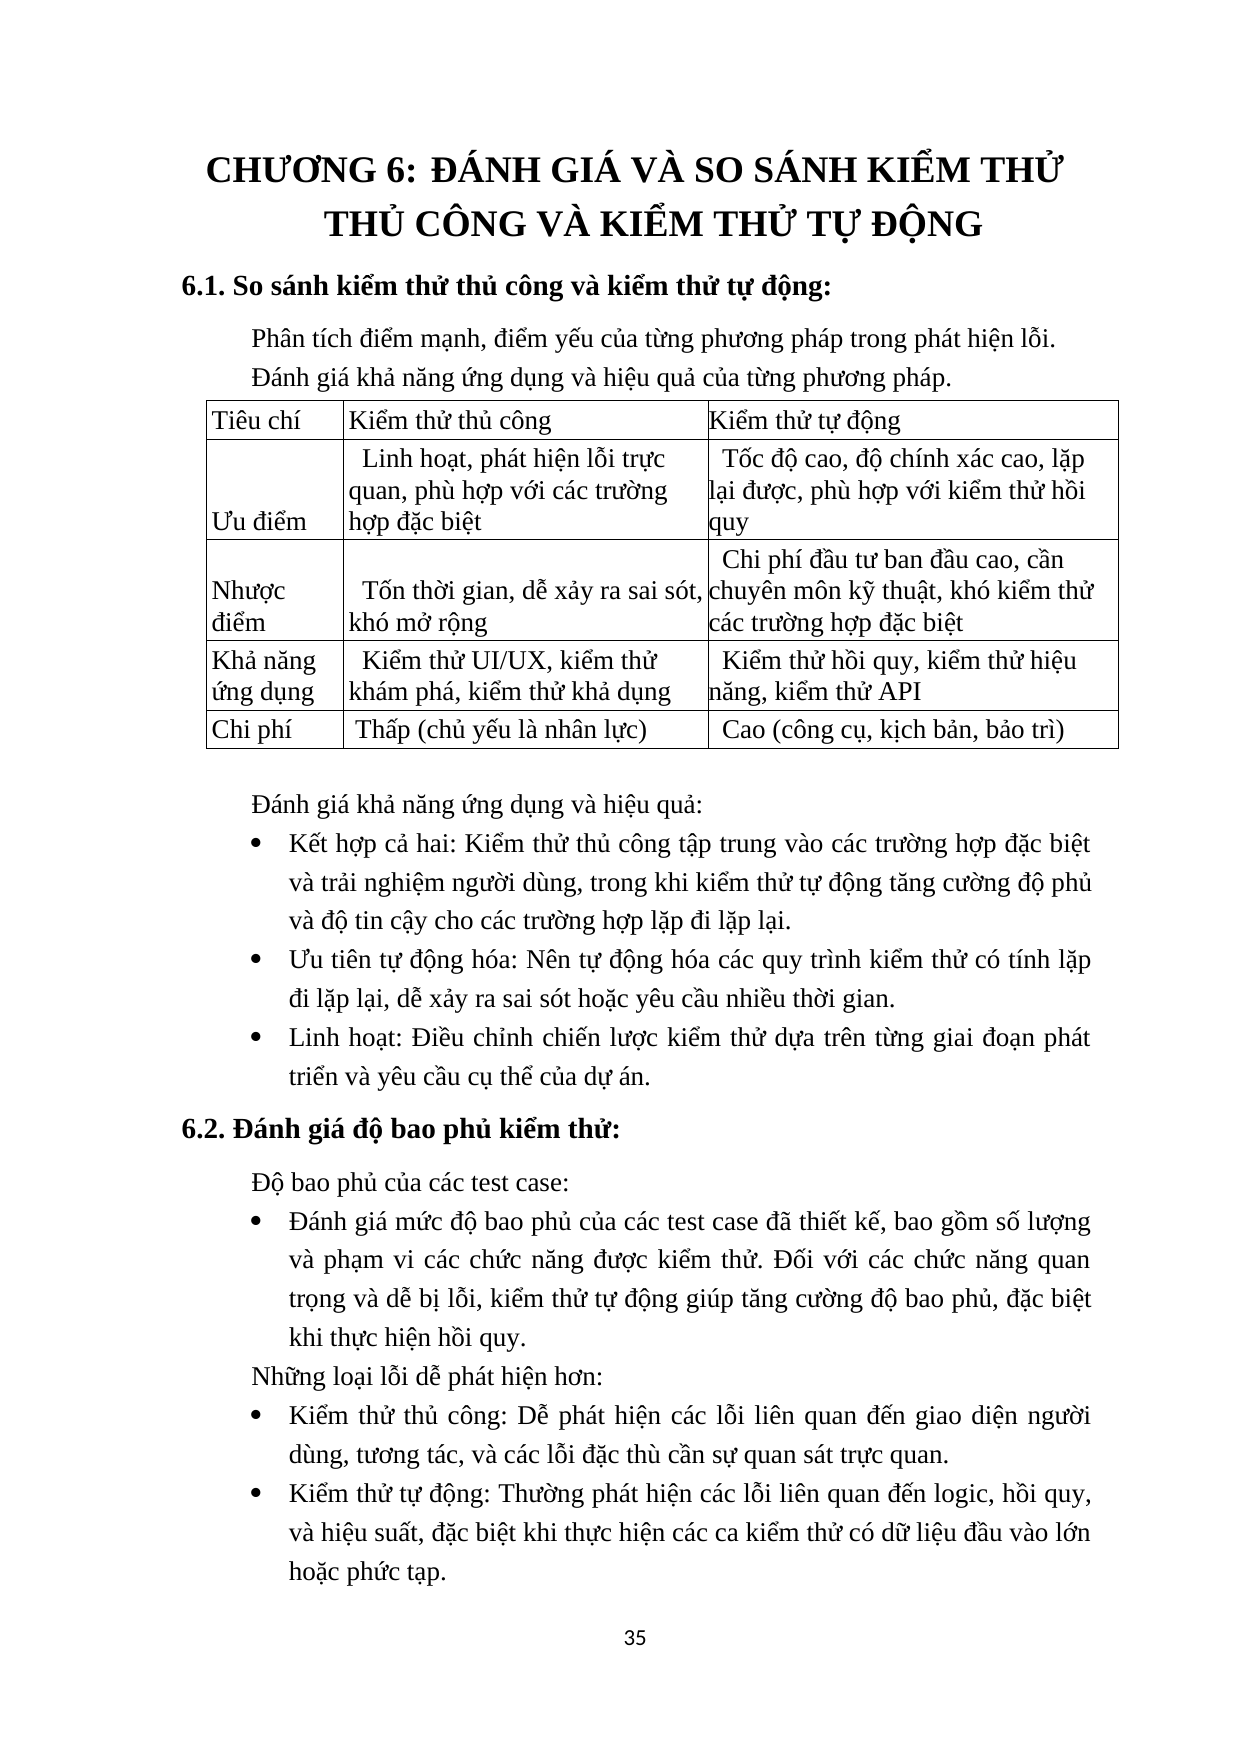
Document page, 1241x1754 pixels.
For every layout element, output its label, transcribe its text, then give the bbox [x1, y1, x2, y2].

table_cell Tốn thời gian, dễ xảy ra sai sót, khó mở rộng [344, 540, 708, 640]
table_cell Khả năng ứng dụng [207, 641, 343, 709]
text Đánh giá khả năng ứng dụng và hiệu quả của từng phương pháp. [177, 361, 1092, 392]
table_header Kiểm thử thủ công [344, 401, 708, 438]
text Độ bao phủ của các test case: [177, 1166, 1092, 1197]
text Đánh giá khả năng ứng dụng và hiệu quả: [177, 788, 1092, 819]
text Những loại lỗi dễ phát hiện hơn: [177, 1360, 1092, 1391]
table_cell Cao (công cụ, kịch bản, bảo trì) [709, 711, 1118, 748]
table_cell Tốc độ cao, độ chính xác cao, lặp lại được, phù hợp với kiểm thử hồi quy [709, 440, 1118, 539]
list Ưu tiên tự động hóa: Nên tự động hóa các quy trình kiểm thử có tính lặp đi lặp lại, dễ xảy ra sai sót hoặc yêu cầu nhiều thời gian. [251, 943, 1092, 1013]
text Đánh giá độ bao phủ kiểm thử: [177, 1111, 1092, 1145]
table_cell Chi phí [207, 711, 343, 748]
table_cell Ưu điểm [207, 440, 343, 539]
text ĐÁNH GIÁ VÀ SO SÁNH KIỂM THỬ THỦ CÔNG VÀ KIỂM THỬ TỰ ĐỘNG [177, 148, 1092, 245]
table_header Kiểm thử tự động [709, 401, 1118, 438]
table_cell Linh hoạt, phát hiện lỗi trực quan, phù hợp với các trường hợp đặc biệt [344, 440, 708, 539]
list Đánh giá mức độ bao phủ của các test case đã thiết kế, bao gồm số lượng và phạm vi các chức năng được kiểm thử. Đối với các chức năng quan trọng và dễ bị lỗi, kiểm thử tự động giúp tăng cường độ bao phủ, đặc biệt khi thực hiện hồi quy. [251, 1205, 1092, 1352]
table_cell Nhược điểm [207, 540, 343, 640]
table_header Tiêu chí [207, 401, 343, 438]
text Phân tích điểm mạnh, điểm yếu của từng phương pháp trong phát hiện lỗi. [177, 322, 1092, 353]
table_cell Kiểm thử UI/UX, kiểm thử khám phá, kiểm thử khả dụng [344, 641, 708, 709]
list Kết hợp cả hai: Kiểm thử thủ công tập trung vào các trường hợp đặc biệt và trải nghiệm người dùng, trong khi kiểm thử tự động tăng cường độ phủ và độ tin cậy cho các trường hợp lặp đi lặp lại. [251, 827, 1092, 936]
text So sánh kiểm thử thủ công và kiểm thử tự động: [177, 268, 1092, 301]
table_cell Thấp (chủ yếu là nhân lực) [344, 711, 708, 748]
table_cell Kiểm thử hồi quy, kiểm thử hiệu năng, kiểm thử API [709, 641, 1118, 709]
table_cell Chi phí đầu tư ban đầu cao, cần chuyên môn kỹ thuật, khó kiểm thử các trường hợp đặc biệt [709, 540, 1118, 640]
list Linh hoạt: Điều chỉnh chiến lược kiểm thử dựa trên từng giai đoạn phát triển và yêu cầu cụ thể của dự án. [251, 1021, 1092, 1091]
list Kiểm thử tự động: Thường phát hiện các lỗi liên quan đến logic, hồi quy, và hiệu suất, đặc biệt khi thực hiện các ca kiểm thử có dữ liệu đầu vào lớn hoặc phức tạp. [251, 1477, 1092, 1586]
list Kiểm thử thủ công: Dễ phát hiện các lỗi liên quan đến giao diện người dùng, tương tác, và các lỗi đặc thù cần sự quan sát trực quan. [251, 1399, 1092, 1469]
